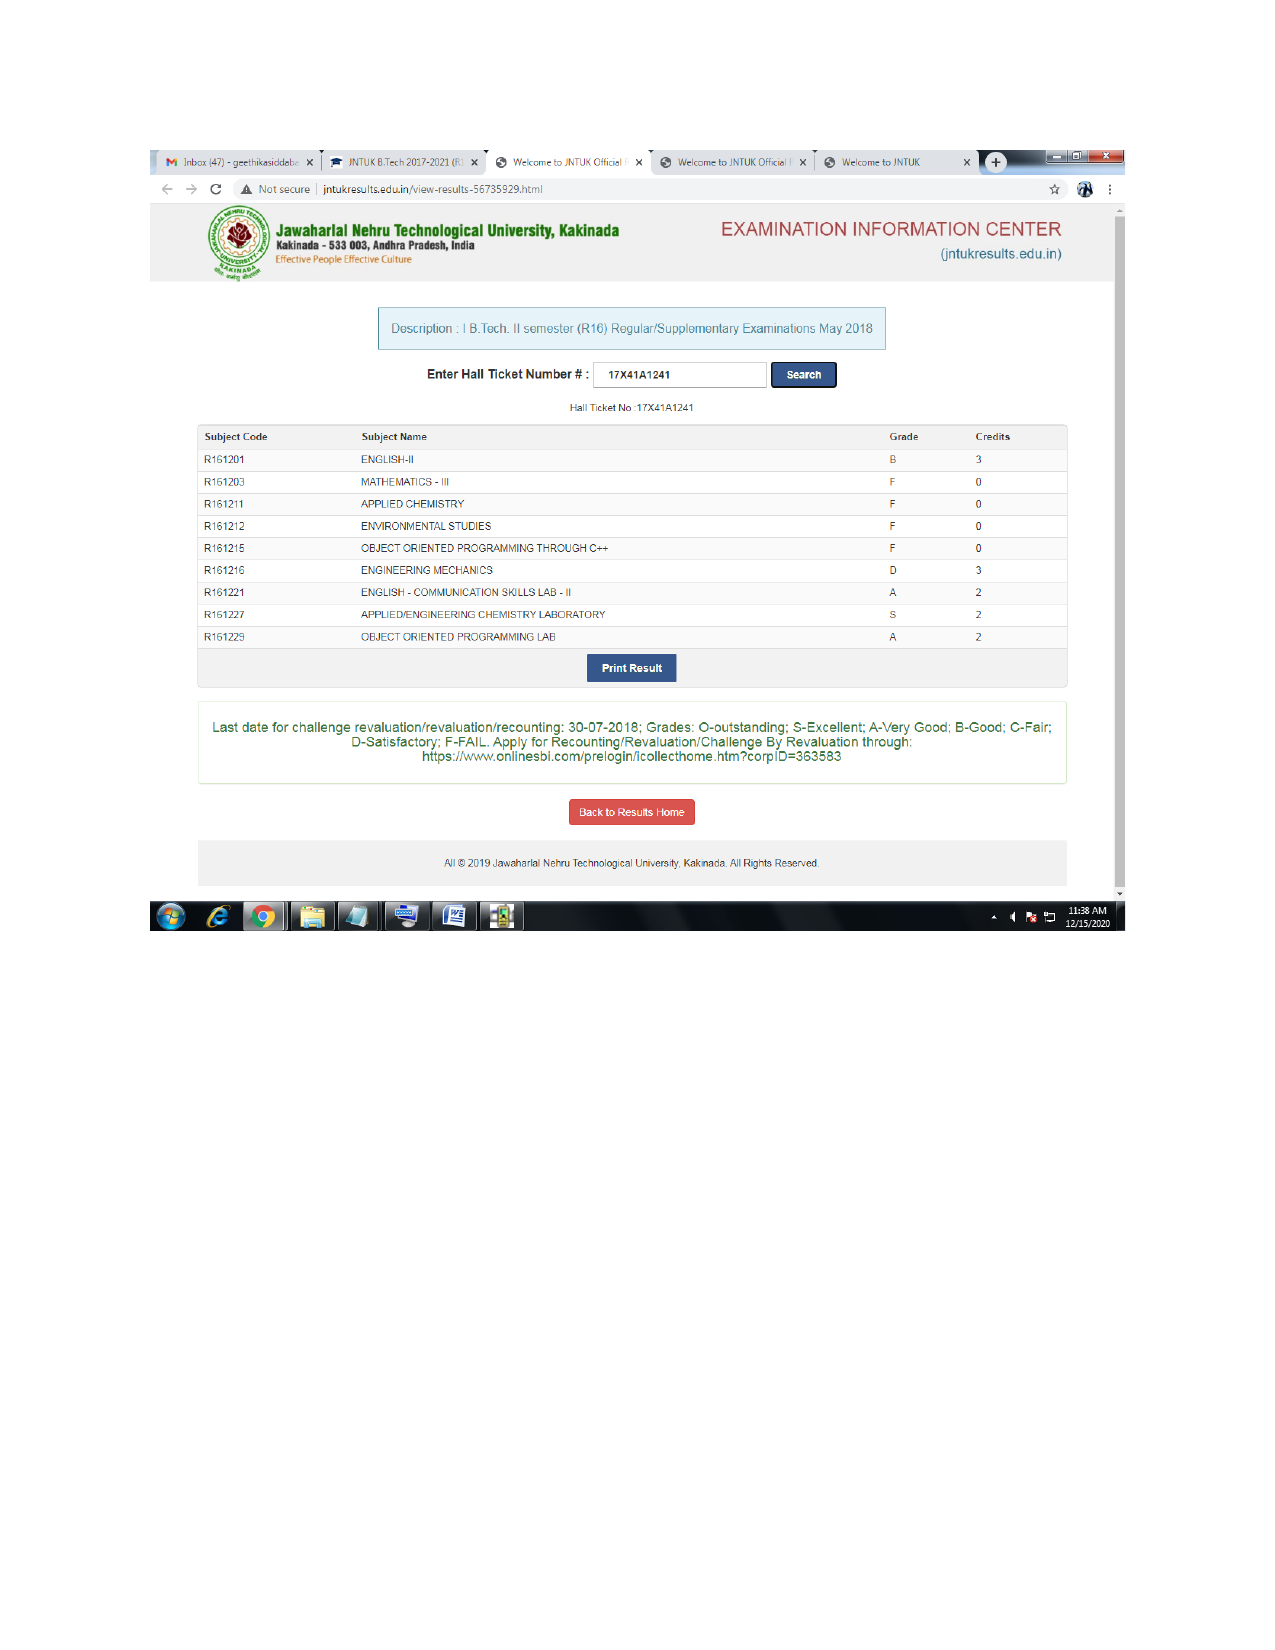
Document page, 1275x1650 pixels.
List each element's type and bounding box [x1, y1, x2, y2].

picture [150, 150, 1125, 931]
